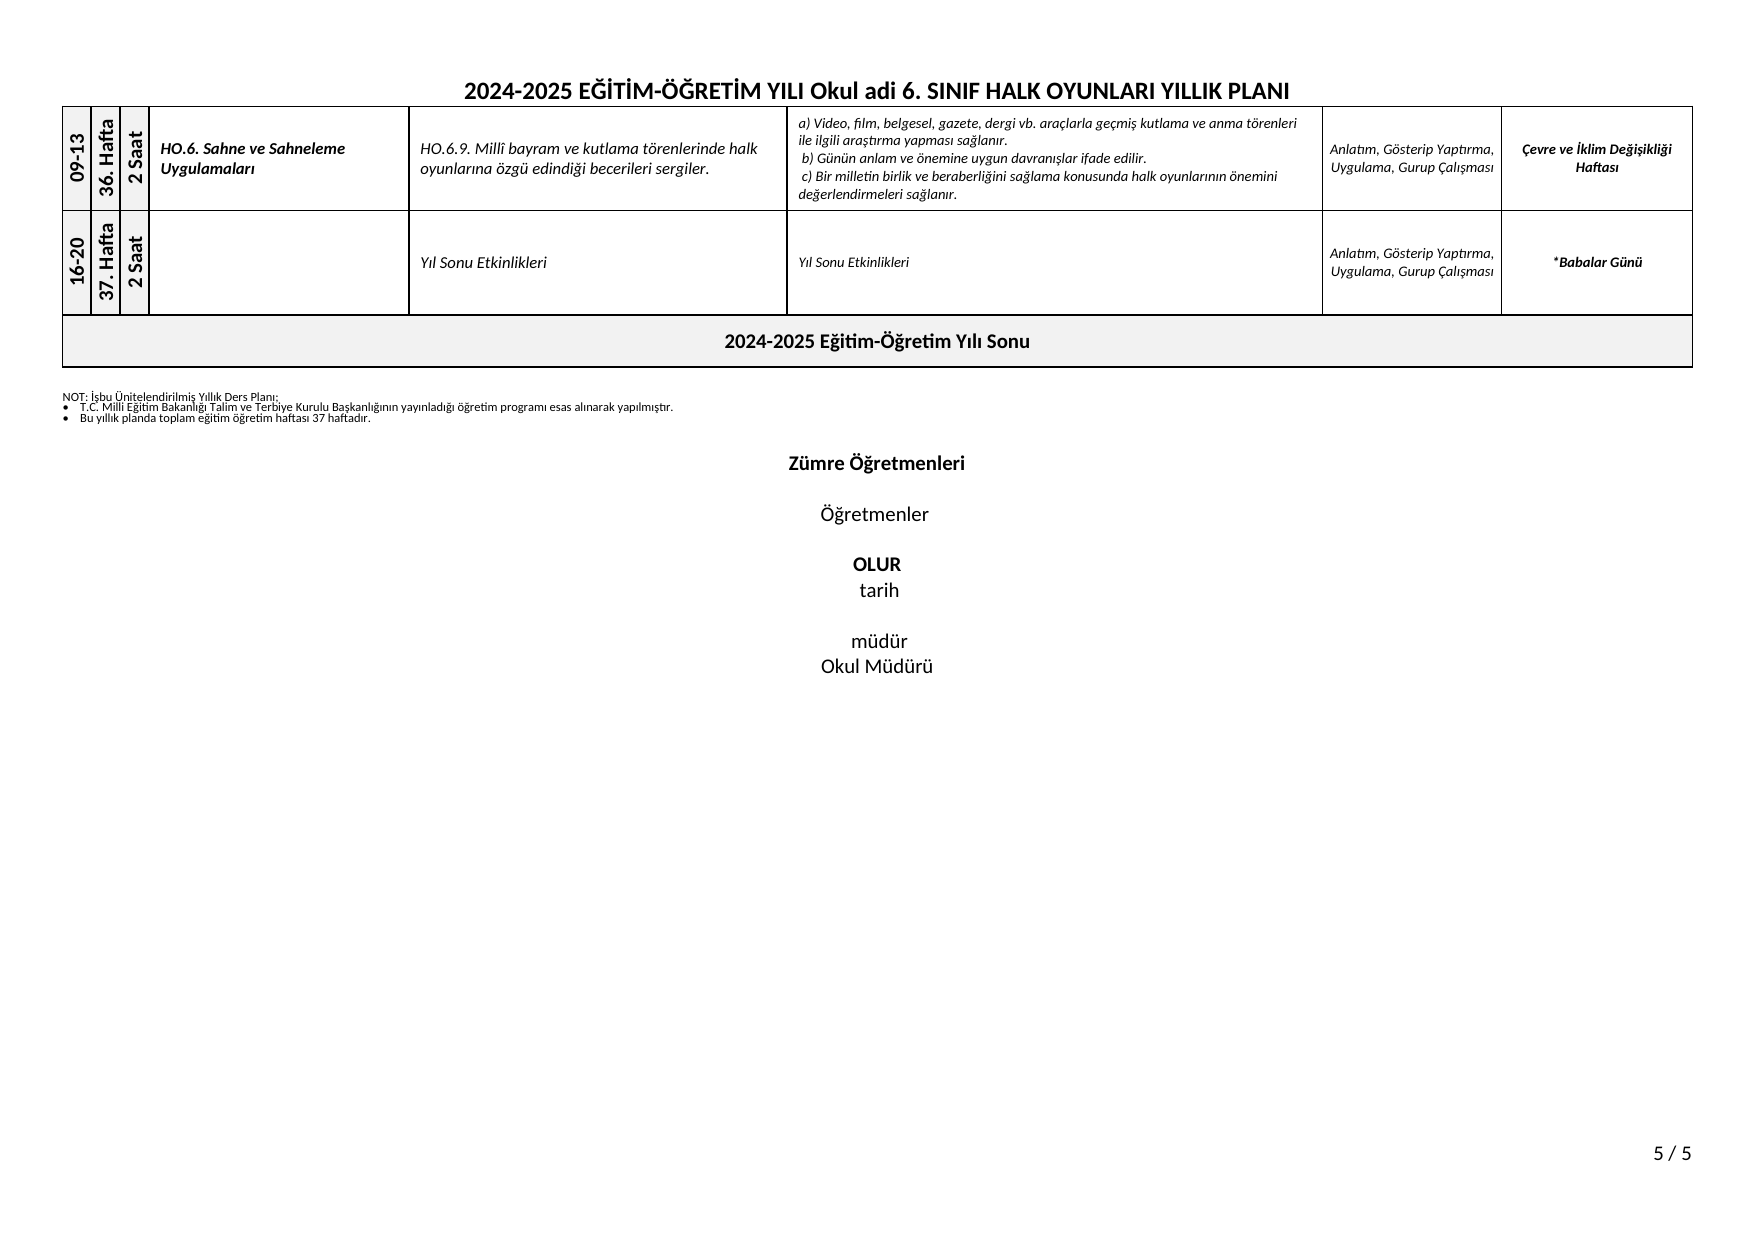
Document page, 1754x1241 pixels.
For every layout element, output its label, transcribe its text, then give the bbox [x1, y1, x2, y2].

table_cell Anlatım, Gösterip Yaptırma, Uygulama, Gurup Çalışması [1323, 107, 1501, 210]
table_cell HO.6.9. Millî bayram ve kutlama törenlerinde halk oyunlarına özgü edindiği becerileri sergiler. [410, 107, 786, 210]
table_cell Anlatım, Gösterip Yaptırma, Uygulama, Gurup Çalışması [1323, 211, 1501, 314]
table_cell 16-20 Haziran [63, 211, 90, 314]
text Okul Müdürü [62, 653, 1691, 679]
text Zümre Öğretmenleri [62, 450, 1691, 475]
table_cell 37. Hafta [92, 211, 119, 314]
table_cell 36. Hafta [92, 107, 119, 210]
table_cell [150, 211, 408, 314]
table_cell *Babalar Günü [1502, 211, 1692, 314]
table_cell 2 Saat [121, 211, 148, 314]
table_cell a) Video, film, belgesel, gazete, dergi vb. araçlarla geçmiş kutlama ve anma törenleri ile ilgili araştırma yapması sağlanır. b) Günün anlam ve önemine uygun davranışlar ifade edilir. c) Bir milletin birlik ve beraberliğini sağlama konusunda halk oyunlarının önemini değerlendirmeleri sağlanır. [788, 107, 1322, 210]
table_cell Çevre ve İklim Değişikliği Haftası [1502, 107, 1692, 210]
table_cell Yıl Sonu Etkinlikleri [788, 211, 1322, 314]
table_cell 2 Saat [121, 107, 148, 210]
table_cell HO.6. Sahne ve Sahneleme Uygulamaları [150, 107, 408, 210]
text OLUR [62, 526, 1691, 577]
table_cell Yıl Sonu Etkinlikleri [410, 211, 786, 314]
table_cell 2024-2025 Eğitim-Öğretim Yılı Sonu [63, 316, 1692, 366]
table_cell 09-13 Haziran [63, 107, 90, 210]
